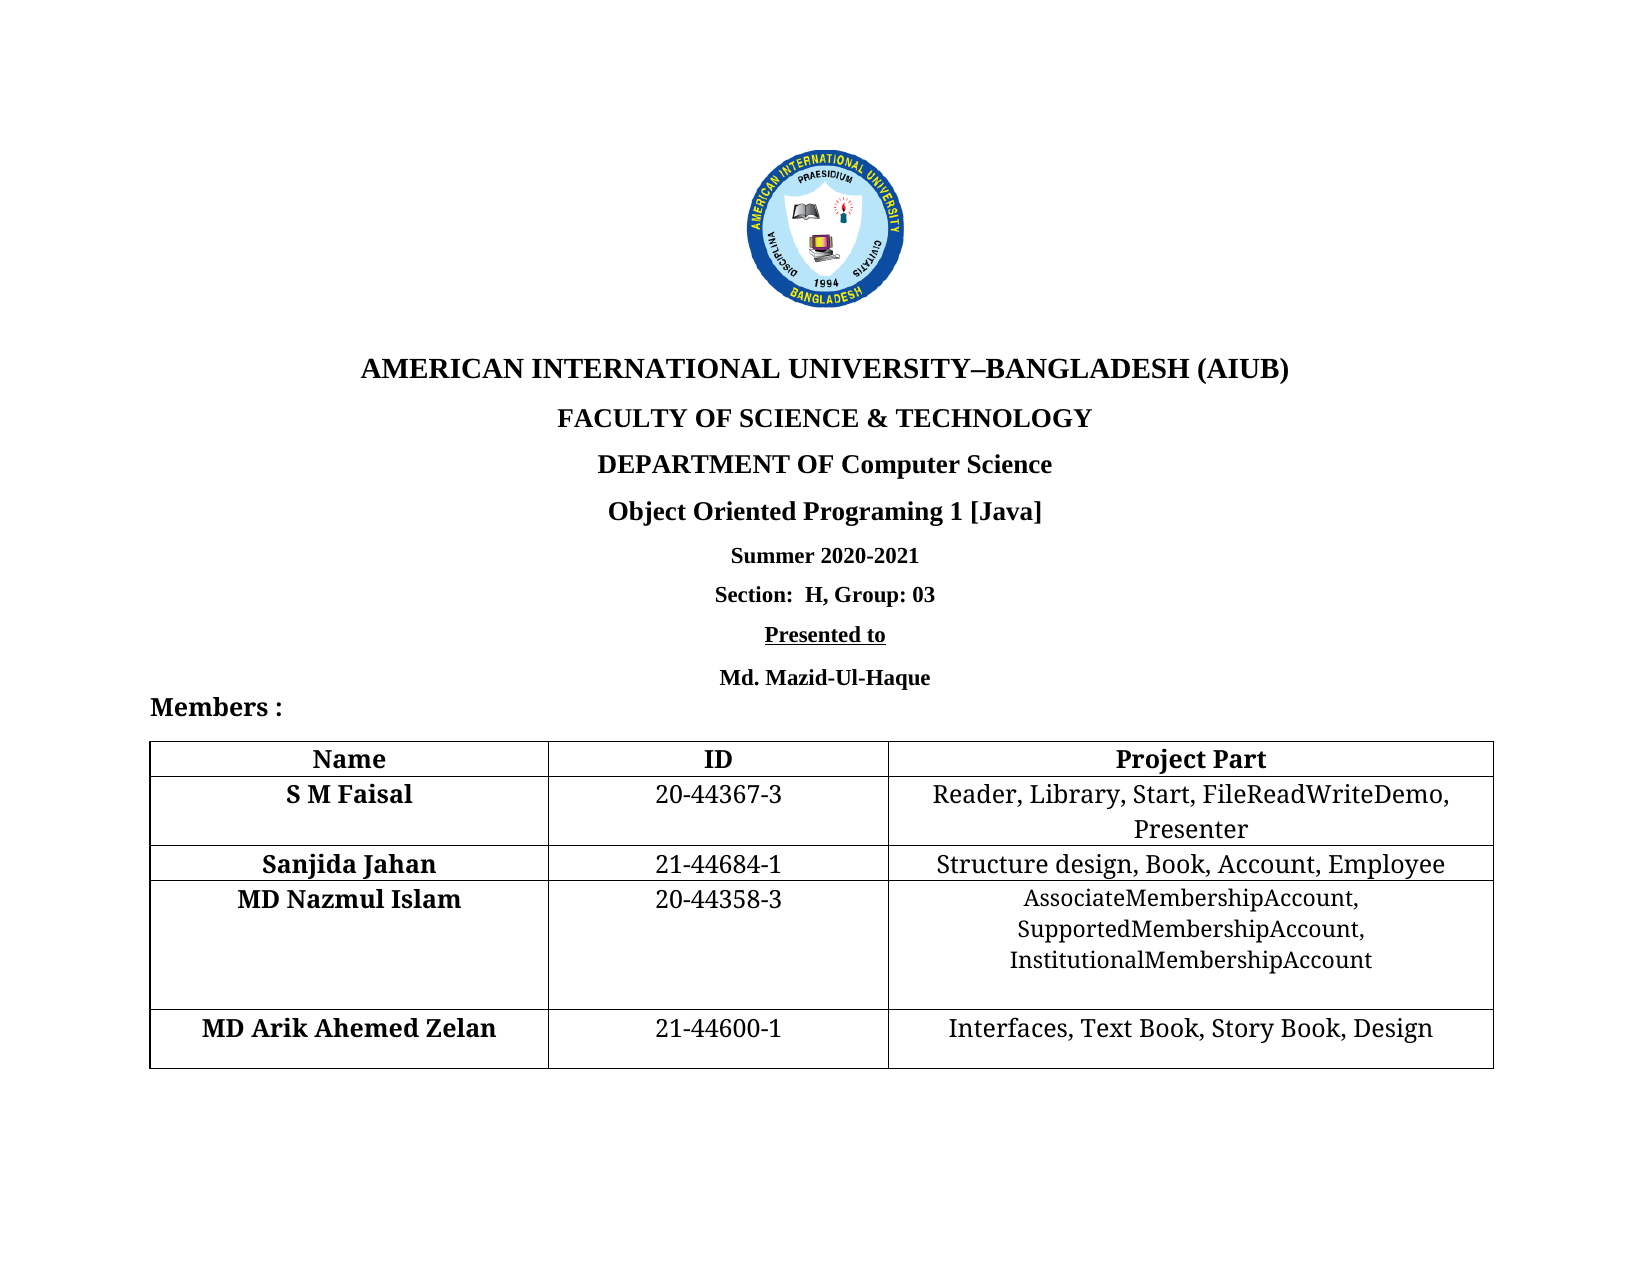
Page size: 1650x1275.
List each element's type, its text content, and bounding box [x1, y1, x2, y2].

table_cell 20-44367-3 [549, 777, 888, 845]
table_cell Reader, Library, Start, FileReadWriteDemo, Presenter [889, 777, 1493, 845]
table_header ID [549, 742, 888, 776]
table_cell Structure design, Book, Account, Employee [889, 846, 1493, 880]
table_cell 21-44684-1 [549, 846, 888, 880]
text Presented to [150, 621, 1500, 647]
table_header Name [151, 742, 548, 776]
text FACULTY OF SCIENCE & TECHNOLOGY [150, 402, 1500, 433]
text DEPARTMENT OF Computer Science [150, 448, 1500, 479]
table_cell S M Faisal [151, 777, 548, 845]
text Md. Mazid-Ul-Haque [150, 664, 1500, 690]
text Summer 2020-2021 [150, 542, 1500, 568]
table_cell AssociateMembershipAccount, SupportedMembershipAccount, InstitutionalMembershipAccount [889, 881, 1493, 1009]
picture [746, 150, 904, 308]
text Members : [150, 690, 1500, 724]
table_cell 21-44600-1 [549, 1010, 888, 1068]
table_header Project Part [889, 742, 1493, 776]
table_cell Sanjida Jahan [151, 846, 548, 880]
table_cell 20-44358-3 [549, 881, 888, 1009]
table_cell MD Arik Ahemed Zelan [151, 1010, 548, 1068]
table_cell MD Nazmul Islam [151, 881, 548, 1009]
text AMERICAN INTERNATIONAL UNIVERSITY–BANGLADESH (AIUB) [150, 351, 1500, 385]
text Section: H, Group: 03 [150, 581, 1500, 607]
text Object Oriented Programing 1 [Java] [150, 495, 1500, 526]
table_cell Interfaces, Text Book, Story Book, Design [889, 1010, 1493, 1068]
